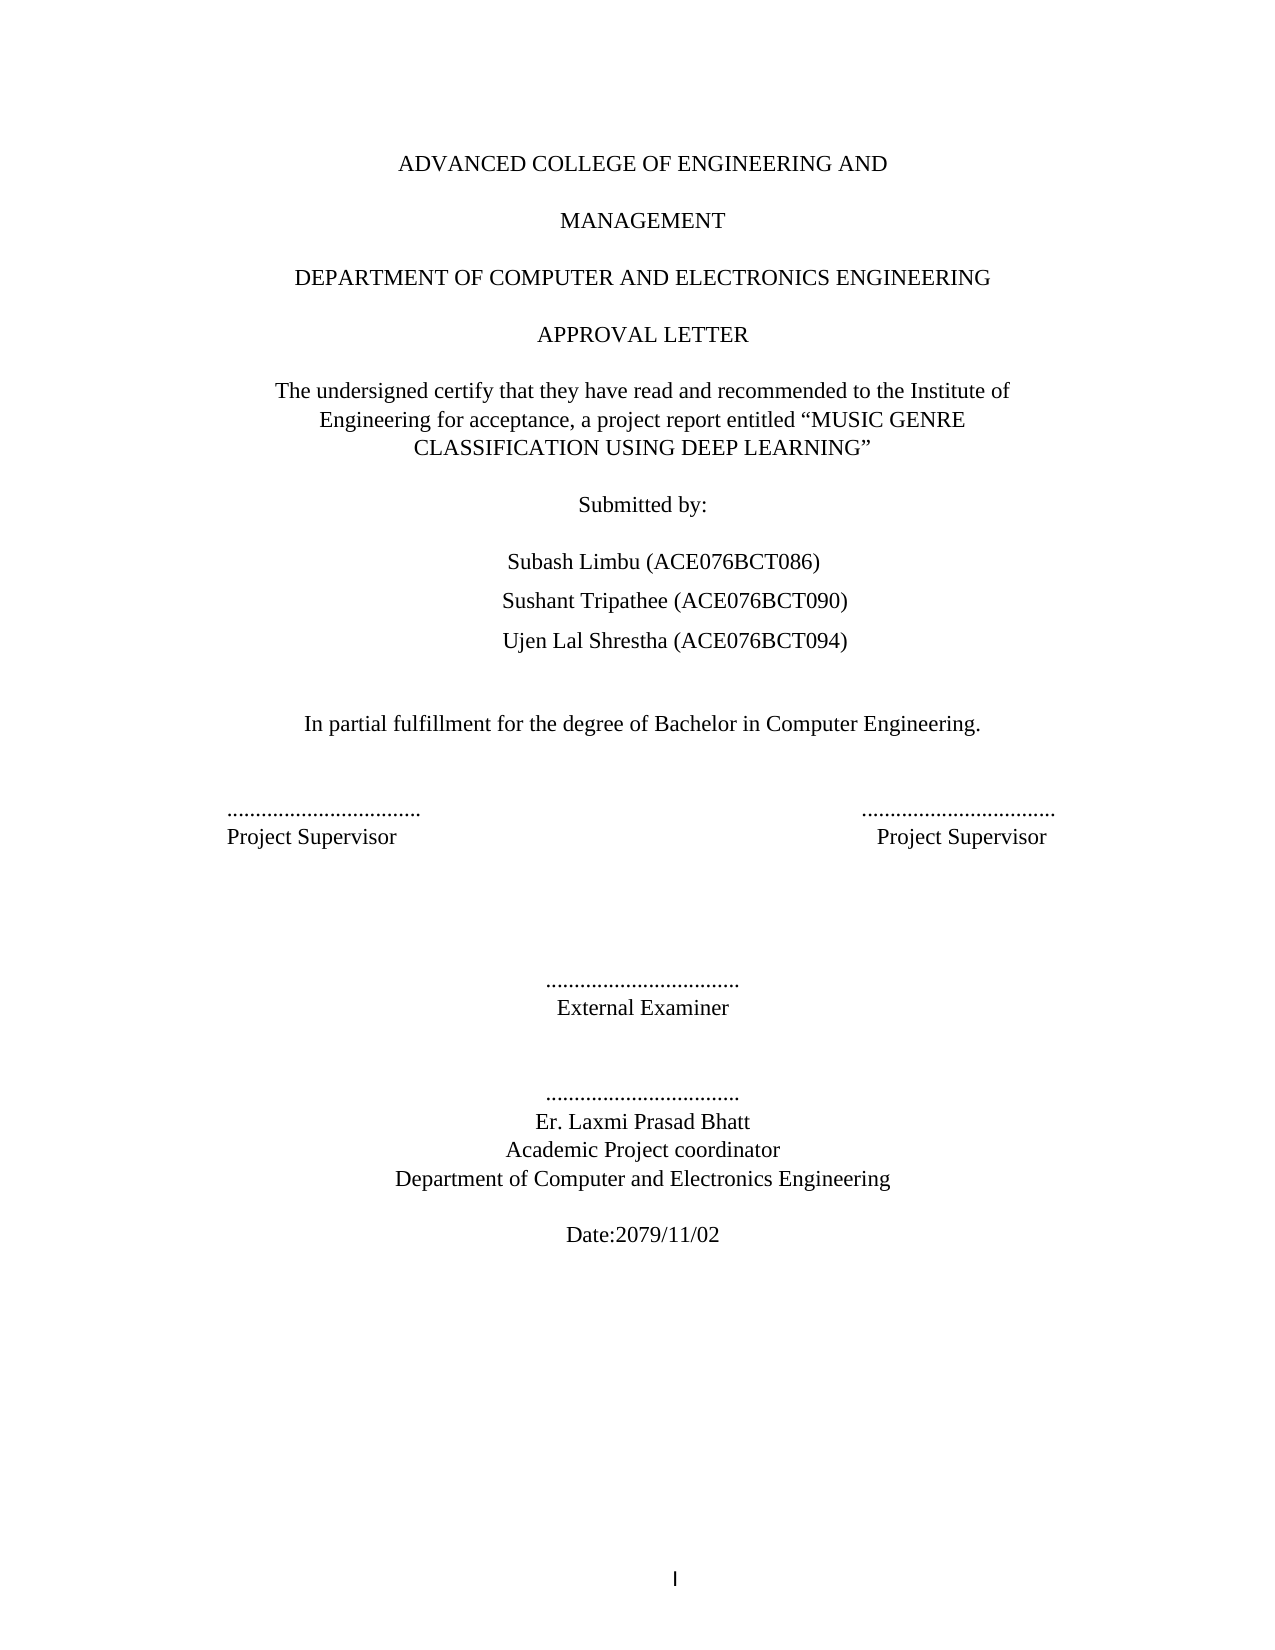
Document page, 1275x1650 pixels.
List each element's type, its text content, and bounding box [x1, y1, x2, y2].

text External Examiner [226, 994, 1059, 1020]
text Academic Project coordinator [226, 1136, 1059, 1163]
text APPROVAL LETTER [226, 321, 1059, 347]
text Ujen Lal Shrestha (ACE076BCT094) [225, 627, 1125, 653]
text MANAGEMENT [226, 207, 1059, 233]
text Er. Laxmi Prasad Bhatt [226, 1108, 1059, 1134]
text DEPARTMENT OF COMPUTER AND ELECTRONICS ENGINEERING [226, 264, 1059, 290]
text .................................. [226, 966, 1059, 992]
text Department of Computer and Electronics Engineering [226, 1165, 1059, 1191]
text Subash Limbu (ACE076BCT086) [450, 548, 1125, 574]
text Engineering for acceptance, a project report entitled “MUSIC GENRE CLASSIFICATION USING DEEP LEARNING” [226, 406, 1059, 461]
text Date:2079/11/02 [226, 1222, 1059, 1248]
text Submitted by: [226, 491, 1059, 518]
text ADVANCED COLLEGE OF ENGINEERING AND [226, 150, 1059, 176]
text .................................. [226, 1079, 1059, 1106]
text .................................. .................................. [226, 795, 1059, 821]
text Project Supervisor Project Supervisor [226, 823, 1059, 850]
text In partial fulfillment for the degree of Bachelor in Computer Engineering. [226, 710, 1059, 736]
text Sushant Tripathee (ACE076BCT090) [225, 588, 1125, 614]
text The undersigned certify that they have read and recommended to the Institute of [226, 377, 1059, 404]
